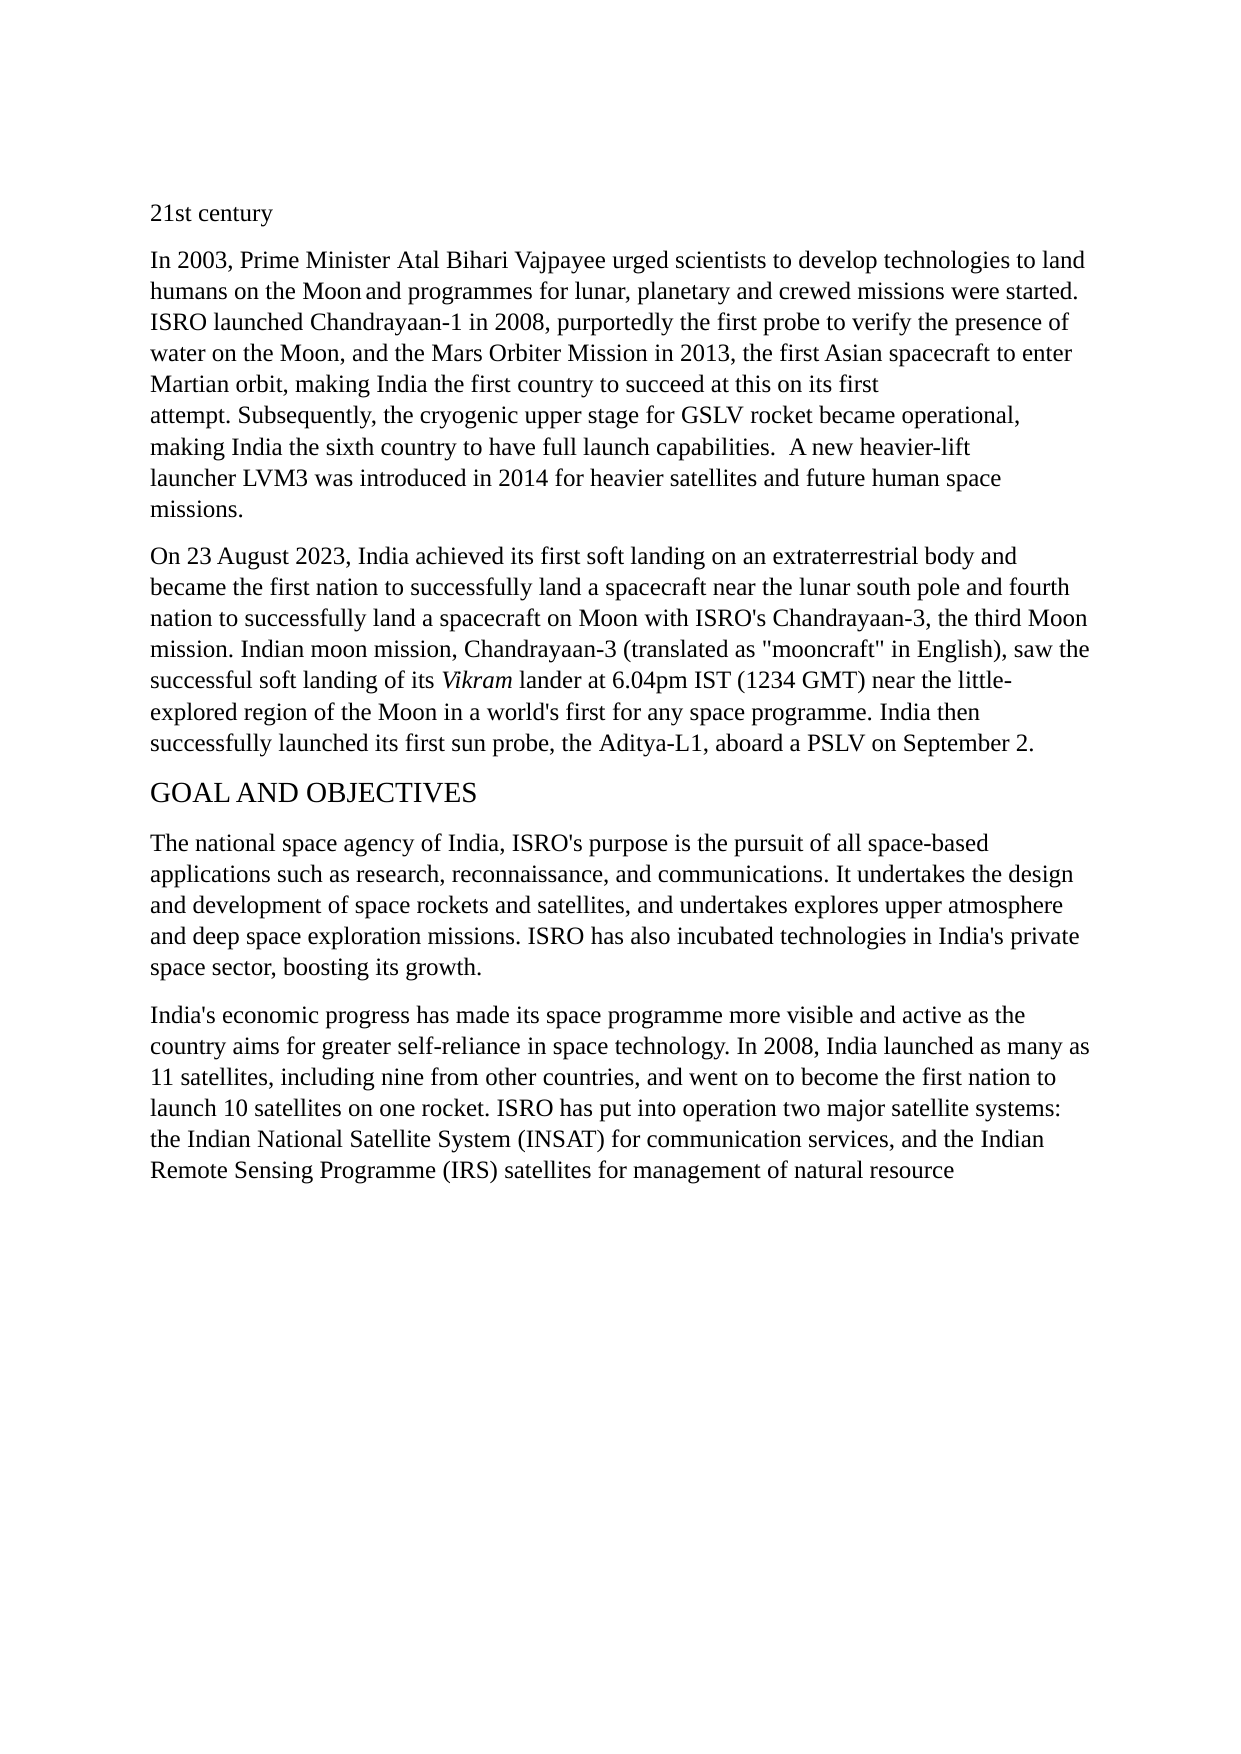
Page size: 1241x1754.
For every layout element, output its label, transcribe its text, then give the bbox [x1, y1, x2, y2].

text The national space agency of India, ISRO's purpose is the pursuit of all space-based applications such as research, reconnaissance, and communications. It undertakes the design and development of space rockets and satellites, and undertakes explores upper atmosphere and deep space exploration missions. ISRO has also incubated technologies in India's private space sector, boosting its growth. [150, 828, 1090, 981]
text 21st century [150, 198, 1090, 226]
text GOAL AND OBJECTIVES [150, 775, 1090, 809]
text India's economic progress has made its space programme more visible and active as the country aims for greater self-reliance in space technology. In 2008, India launched as many as 11 satellites, including nine from other countries, and went on to become the first nation to launch 10 satellites on one rocket. ISRO has put into operation two major satellite systems: the Indian National Satellite System (INSAT) for communication services, and the Indian Remote Sensing Programme (IRS) satellites for management of natural resource [150, 1000, 1090, 1184]
text In 2003, Prime Minister Atal Bihari Vajpayee urged scientists to develop technologies to land humans on the Moon and programmes for lunar, planetary and crewed missions were started. ISRO launched Chandrayaan-1 in 2008, purportedly the first probe to verify the presence of water on the Moon, and the Mars Orbiter Mission in 2013, the first Asian spacecraft to enter Martian orbit, making India the first country to succeed at this on its first attempt. Subsequently, the cryogenic upper stage for GSLV rocket became operational, making India the sixth country to have full launch capabilities. A new heavier-lift launcher LVM3 was introduced in 2014 for heavier satellites and future human space missions. [150, 245, 1090, 522]
text On 23 August 2023, India achieved its first soft landing on an extraterrestrial body and became the first nation to successfully land a spacecraft near the lunar south pole and fourth nation to successfully land a spacecraft on Moon with ISRO's Chandrayaan-3, the third Moon mission. Indian moon mission, Chandrayaan-3 (translated as "mooncraft" in English), saw the successful soft landing of its Vikram lander at 6.04pm IST (1234 GMT) near the little-explored region of the Moon in a world's first for any space programme. India then successfully launched its first sun probe, the Aditya-L1, aboard a PSLV on September 2. [150, 541, 1090, 756]
